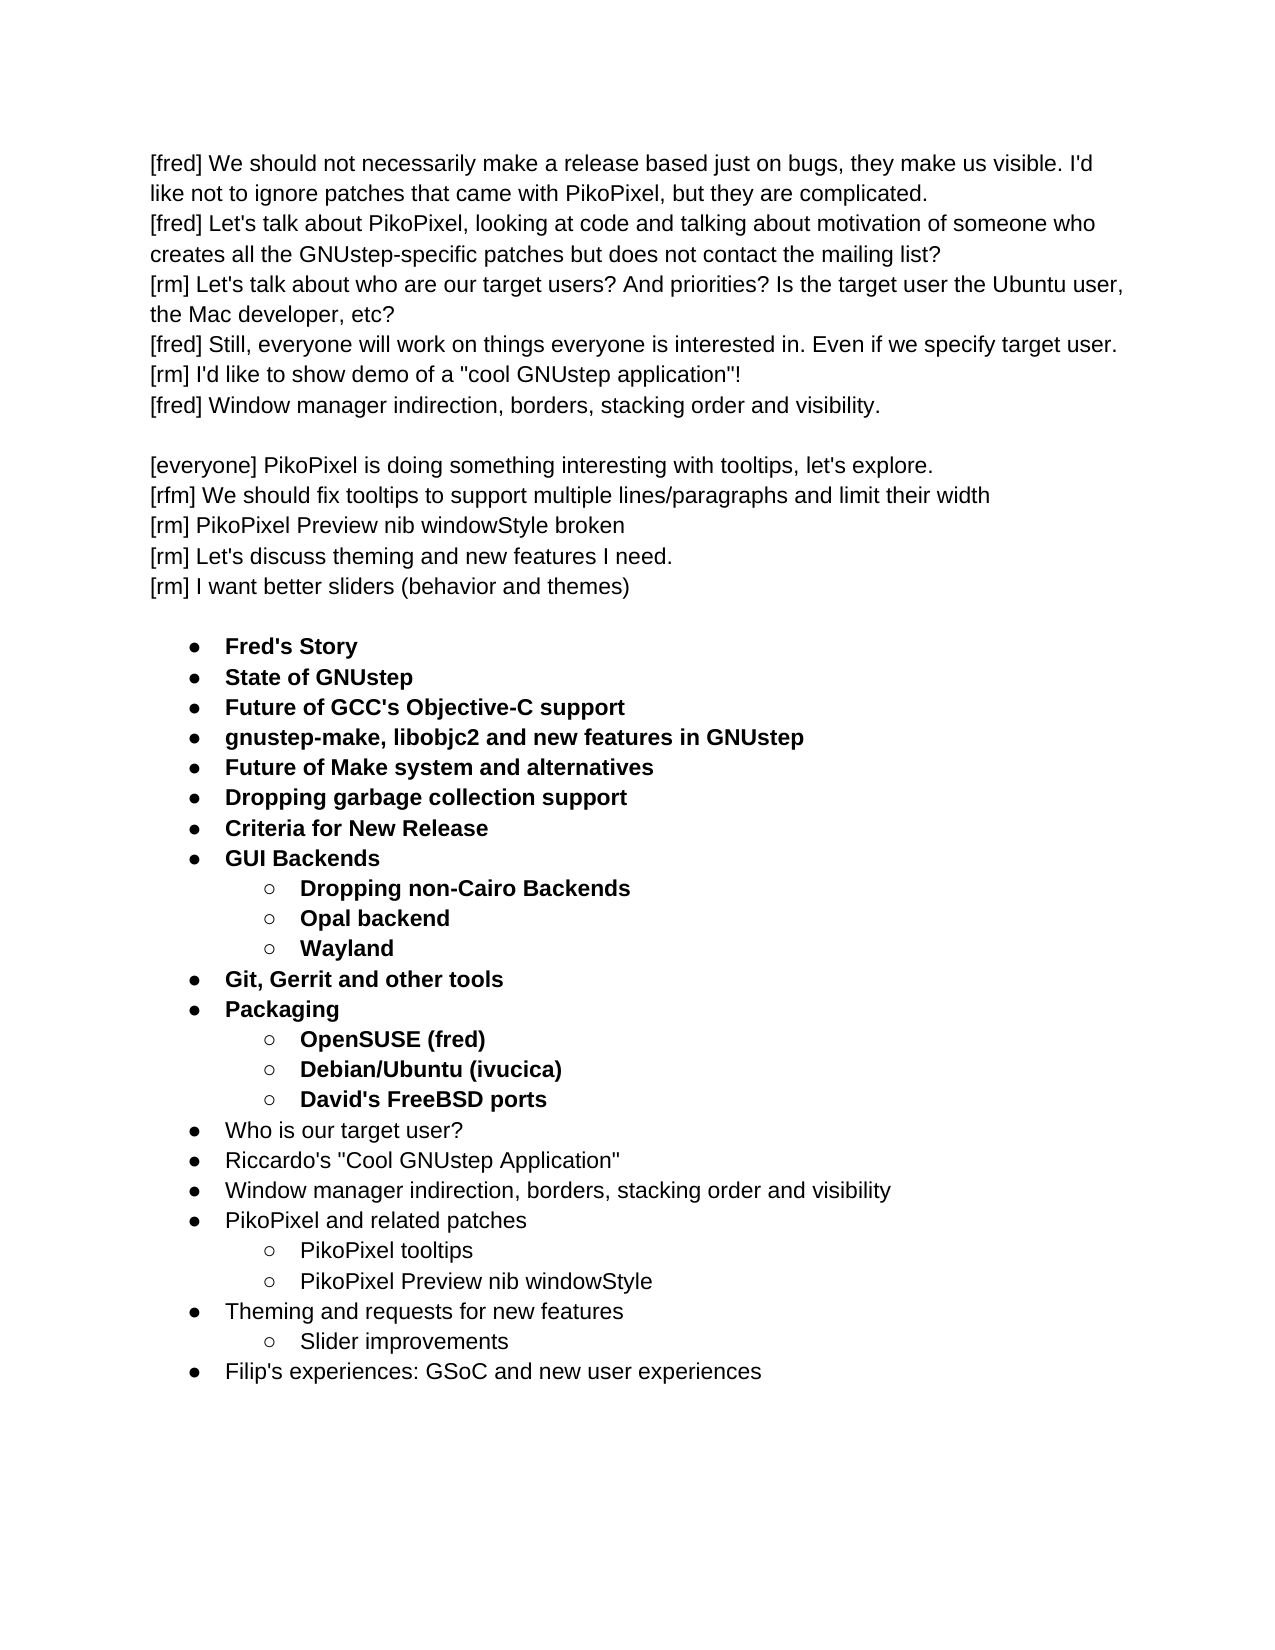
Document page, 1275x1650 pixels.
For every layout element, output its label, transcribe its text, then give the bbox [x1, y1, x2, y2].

list OpenSUSE (fred) [262, 1026, 1125, 1052]
list Criteria for New Release [187, 814, 1125, 841]
text [rfm] We should fix tooltips to support multiple lines/paragraphs and limit their width [150, 482, 1125, 509]
list Git, Gerrit and other tools [187, 966, 1125, 992]
text [everyone] PikoPixel is doing something interesting with tooltips, let's explore. [150, 452, 1125, 478]
list PikoPixel tooltips [262, 1237, 1125, 1264]
list PikoPixel Preview nib windowStyle [262, 1268, 1125, 1294]
text [fred] Still, everyone will work on things everyone is interested in. Even if we specify target user. [150, 331, 1125, 358]
list Theming and requests for new features [187, 1298, 1125, 1324]
text [rm] I want better sliders (behavior and themes) [150, 573, 1125, 599]
list Future of Make system and alternatives [187, 754, 1125, 781]
text [fred] Window manager indirection, borders, stacking order and visibility. [150, 392, 1125, 418]
list State of GNUstep [187, 663, 1125, 690]
text [fred] Let's talk about PikoPixel, looking at code and talking about motivation of someone who creates all the GNUstep-specific patches but does not contact the mailing list? [150, 210, 1125, 267]
list Dropping non-Cairo Backends [262, 875, 1125, 901]
list Packaging [187, 996, 1125, 1022]
list GUI Backends [187, 845, 1125, 871]
list Window manager indirection, borders, stacking order and visibility [187, 1177, 1125, 1203]
list Filip's experiences: GSoC and new user experiences [187, 1358, 1125, 1385]
list Wayland [262, 935, 1125, 962]
list PikoPixel and related patches [187, 1207, 1125, 1234]
list Future of GCC's Objective-C support [187, 694, 1125, 720]
list David's FreeBSD ports [262, 1086, 1125, 1113]
text [rm] I'd like to show demo of a "cool GNUstep application"! [150, 361, 1125, 388]
text [fred] We should not necessarily make a release based just on bugs, they make us visible. I'd like not to ignore patches that came with PikoPixel, but they are complicated. [150, 150, 1125, 207]
text [rm] Let's talk about who are our target users? And priorities? Is the target user the Ubuntu user, the Mac developer, etc? [150, 271, 1125, 327]
list gnustep-make, libobjc2 and new features in GNUstep [187, 724, 1125, 750]
list Slider improvements [262, 1328, 1125, 1354]
text [rm] PikoPixel Preview nib windowStyle broken [150, 512, 1125, 539]
list Who is our target user? [187, 1117, 1125, 1143]
list Debian/Ubuntu (ivucica) [262, 1056, 1125, 1083]
list Opal backend [262, 905, 1125, 932]
list Riccardo's "Cool GNUstep Application" [187, 1147, 1125, 1173]
text [rm] Let's discuss theming and new features I need. [150, 543, 1125, 569]
list Dropping garbage collection support [187, 784, 1125, 811]
list Fred's Story [187, 633, 1125, 660]
